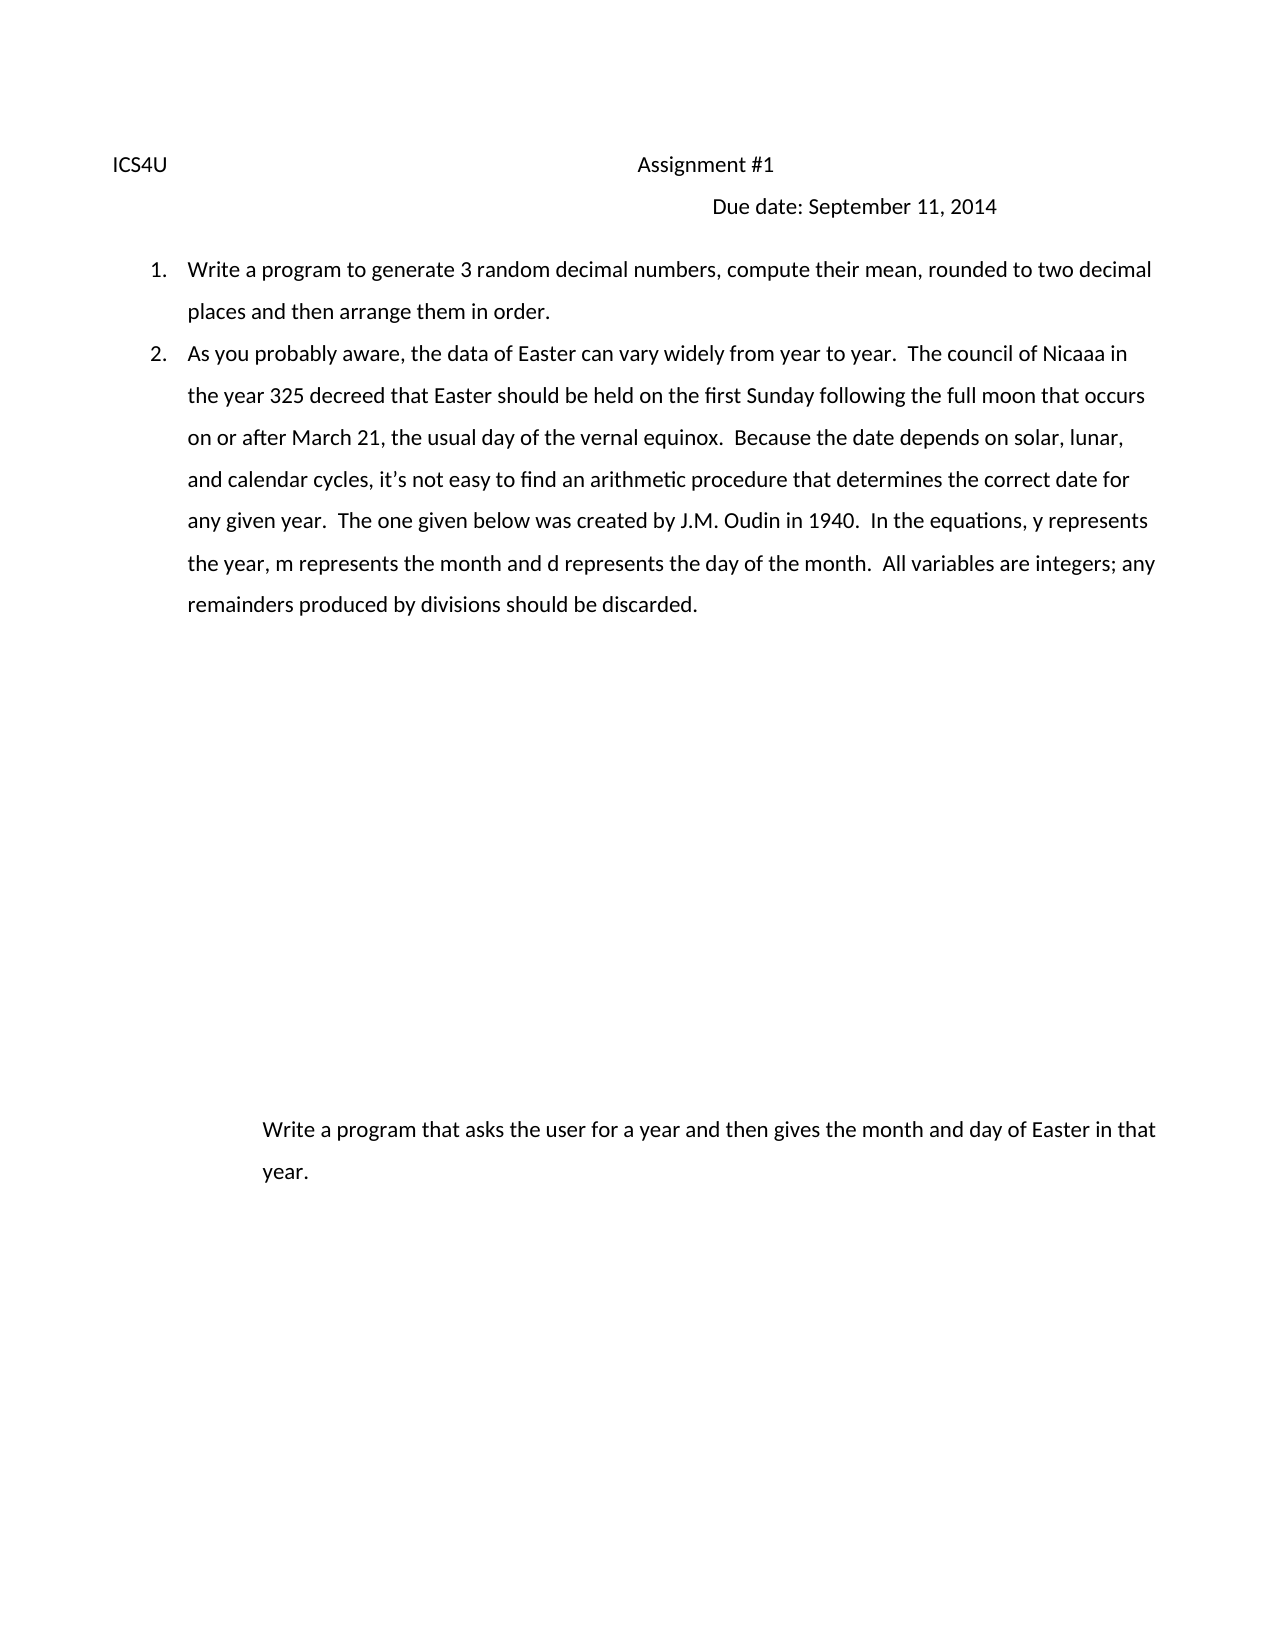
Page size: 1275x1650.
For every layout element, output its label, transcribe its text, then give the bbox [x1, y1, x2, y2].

list As you probably aware, the data of Easter can vary widely from year to year. The council of Nicaaa in the year 325 decreed that Easter should be held on the first Sunday following the full moon that occurs on or after March 21, the usual day of the vernal equinox. Because the date depends on solar, lunar, and calendar cycles, it’s not easy to find an arithmetic procedure that determines the correct date for any given year. The one given below was created by J.M. Oudin in 1940. In the equations, y represents the year, m represents the month and d represents the day of the month. All variables are integers; any remainders produced by divisions should be discarded. [150, 339, 1162, 619]
list Write a program to generate 3 random decimal numbers, compute their mean, rounded to two decimal places and then arrange them in order. [150, 255, 1162, 325]
text Write a program that asks the user for a year and then gives the month and day of Easter in that year. [262, 1115, 1162, 1185]
text ICS4U Assignment #1 Due date: September 11, 2014 [112, 150, 1162, 220]
